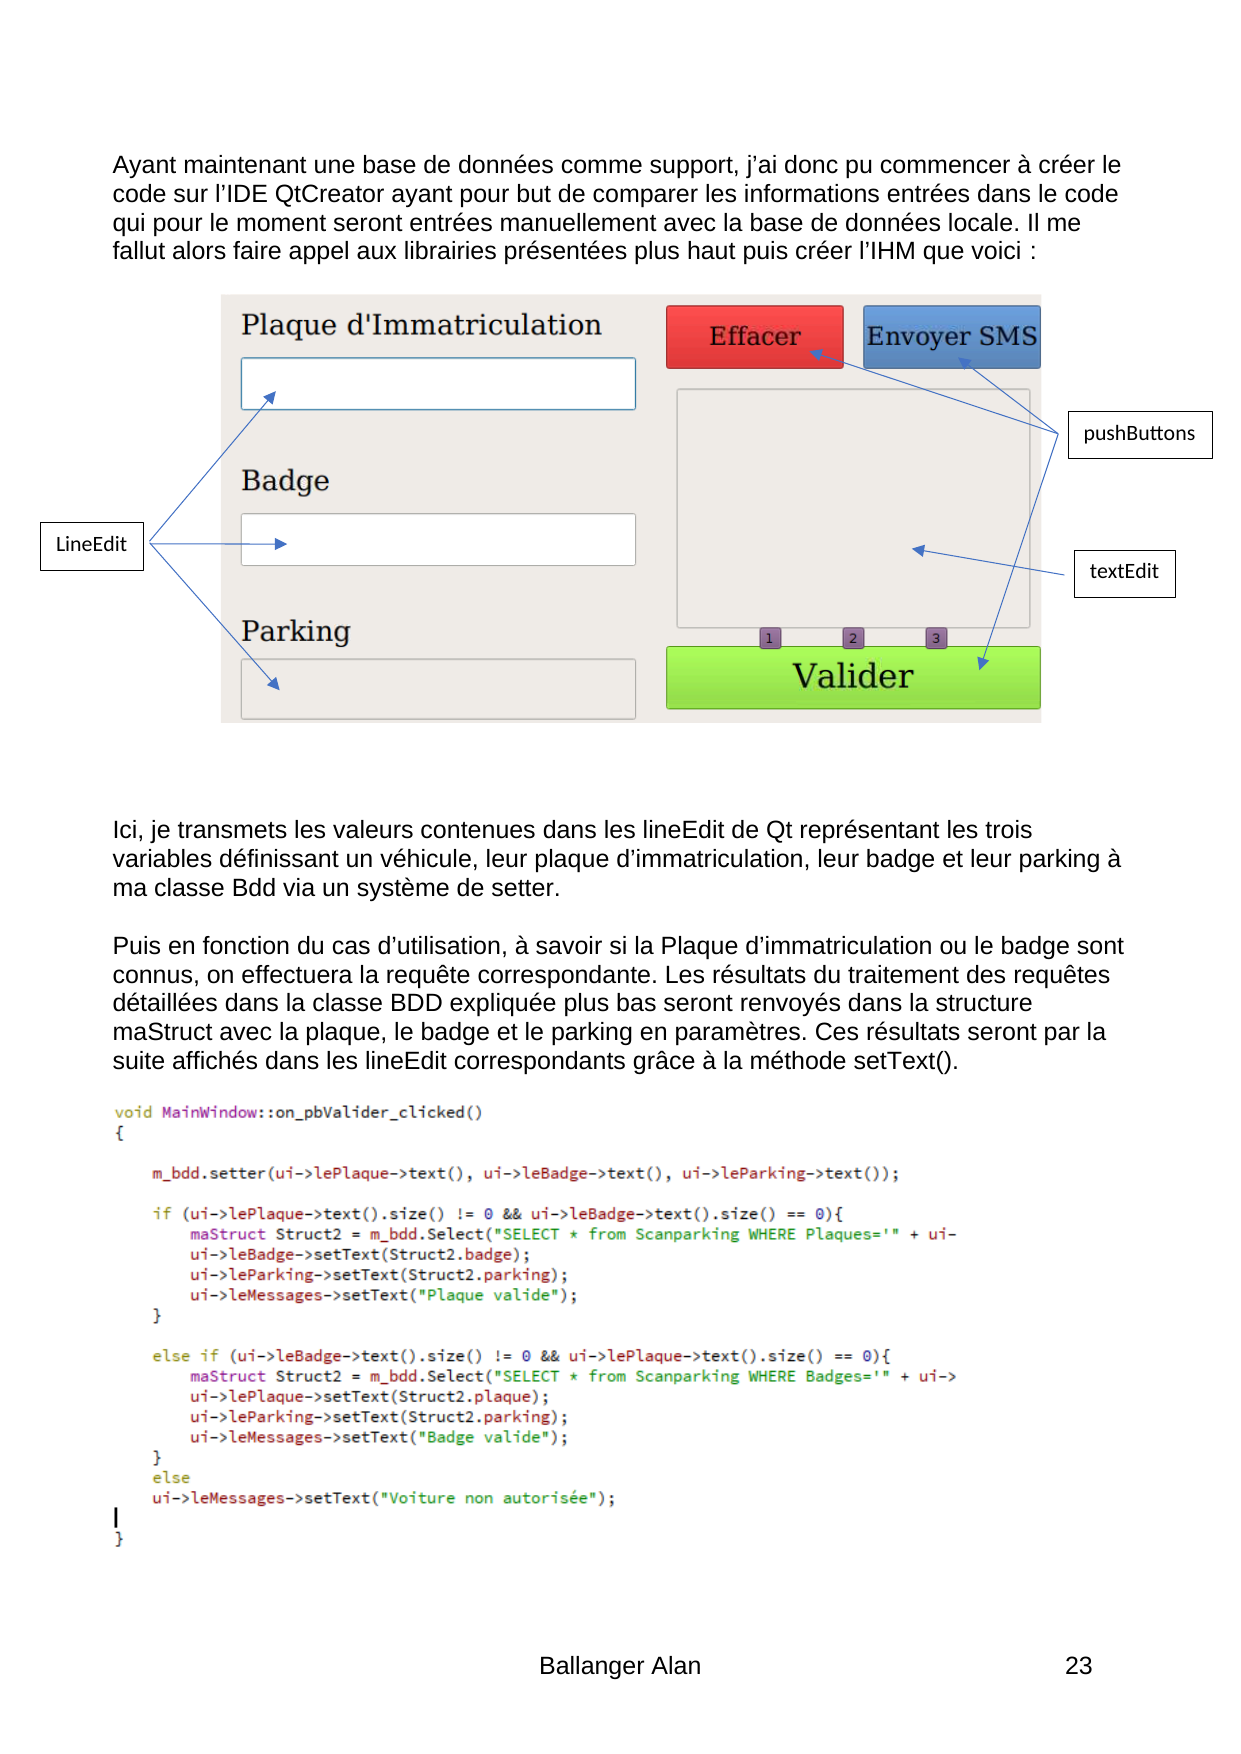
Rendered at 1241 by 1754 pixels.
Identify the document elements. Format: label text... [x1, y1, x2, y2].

picture [219, 294, 1042, 722]
text Ayant maintenant une base de données comme support, j’ai donc pu commencer à créer le code sur l’IDE QtCreator ayant pour but de comparer les informations entrées dans le code qui pour le moment seront entrées manuellement avec la base de données locale. Il me fallut alors faire appel aux librairies présentées plus haut puis créer l’IHM que voici : [112, 150, 1128, 265]
text Puis en fonction du cas d’utilisation, à savoir si la Plaque d’immatriculation ou le badge sont connus, on effectuera la requête correspondante. Les résultats du traitement des requêtes détaillées dans la classe BDD expliquée plus bas seront renvoyés dans la structure maStruct avec la plaque, le badge et le parking en paramètres. Ces résultats seront par la suite affichés dans les lineEdit correspondants grâce à la méthode setText(). [112, 931, 1128, 1074]
text Ici, je transmets les valeurs contenues dans les lineEdit de Qt représentant les trois variables définissant un véhicule, leur plaque d’immatriculation, leur badge et leur parking à ma classe Bdd via un système de setter. [112, 815, 1128, 902]
picture [112, 1103, 957, 1559]
picture [1016, 488, 1042, 570]
